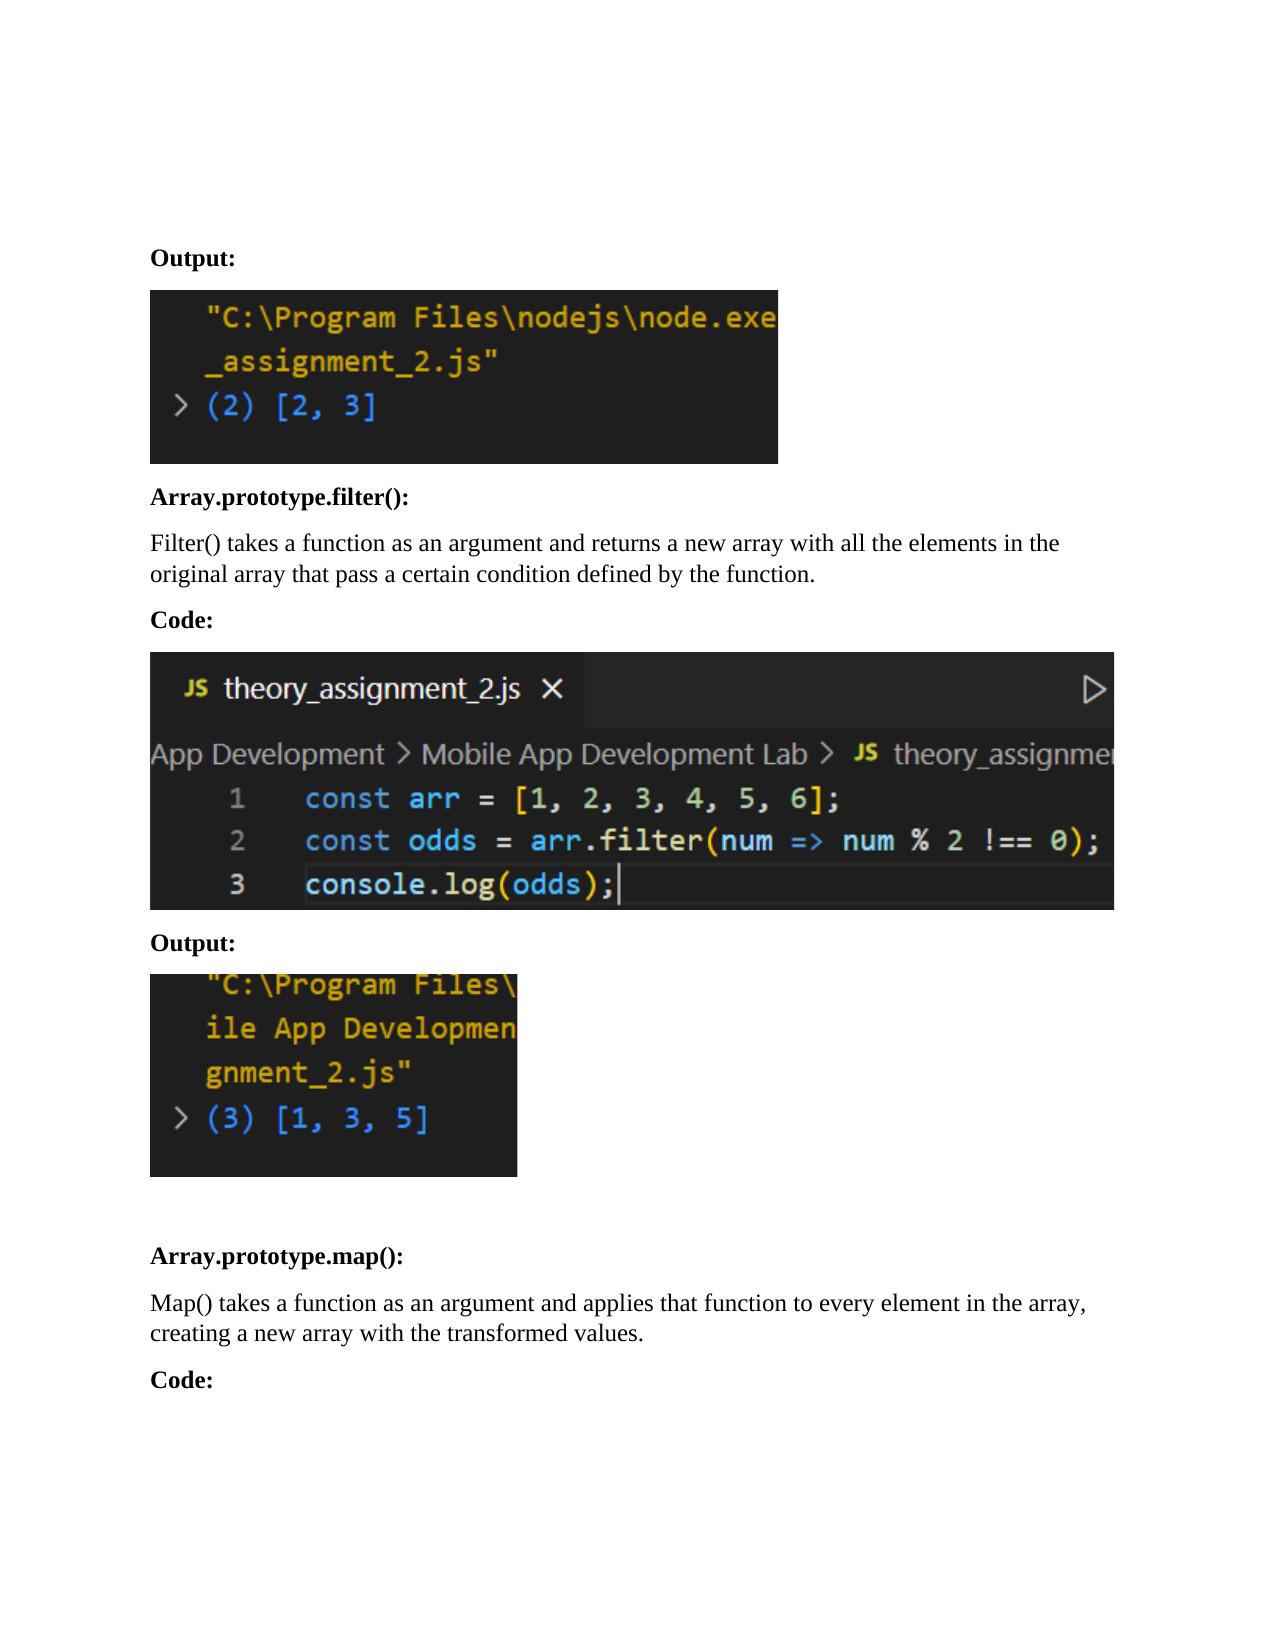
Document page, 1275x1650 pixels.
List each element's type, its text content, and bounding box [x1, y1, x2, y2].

picture [150, 290, 779, 464]
text Code: [150, 1365, 1125, 1393]
picture [150, 652, 1115, 910]
text Filter() takes a function as an argument and returns a new array with all the elements in the original array that pass a certain condition defined by the function. [150, 528, 1125, 587]
text Output: [150, 928, 1125, 957]
picture [150, 974, 518, 1177]
text Array.prototype.filter(): [150, 482, 1125, 511]
text Code: [150, 605, 1125, 634]
text Map() takes a function as an argument and applies that function to every element in the array, creating a new array with the transformed values. [150, 1288, 1125, 1347]
text Array.prototype.map(): [150, 1241, 1125, 1270]
text Output: [150, 243, 1125, 272]
